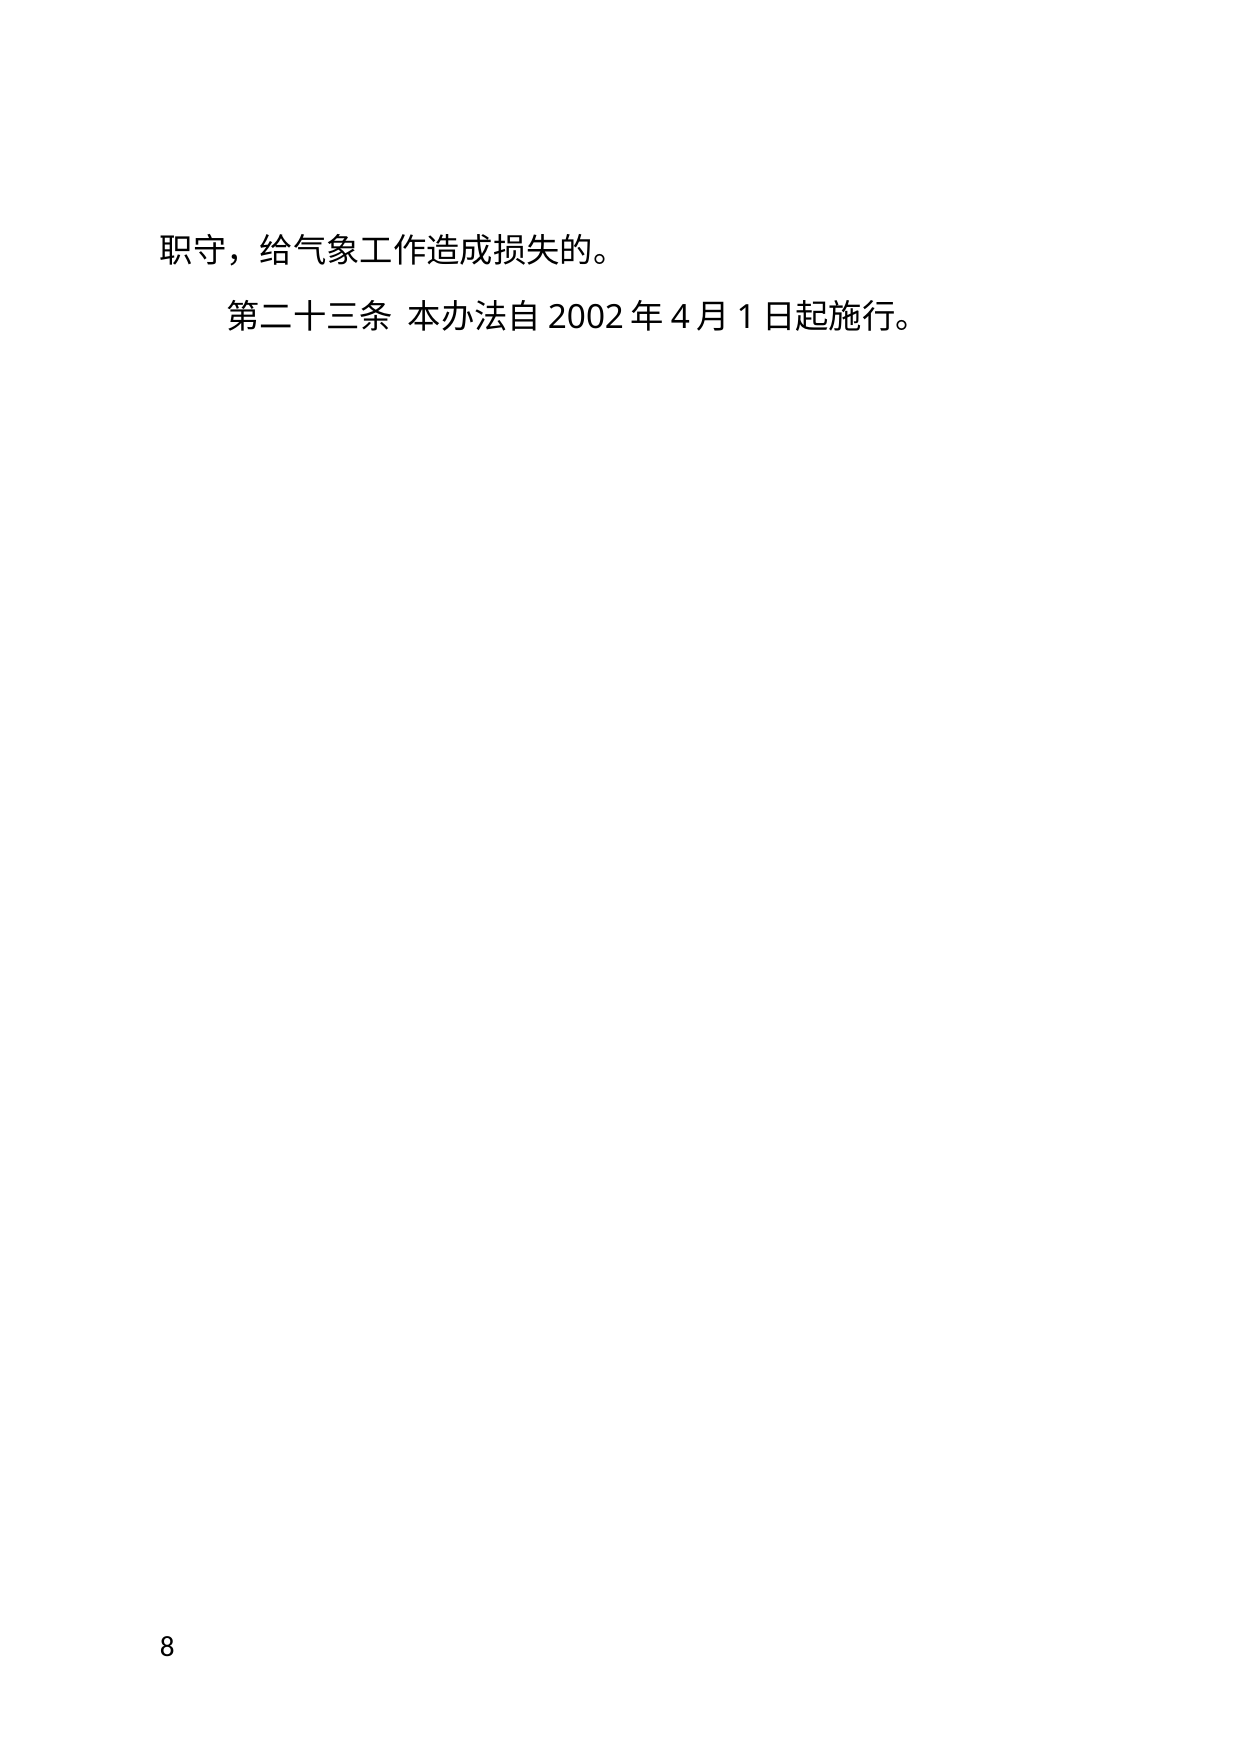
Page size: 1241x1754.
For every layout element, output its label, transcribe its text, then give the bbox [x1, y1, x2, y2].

text 第二十三条 本办法自2002年4月1日起施行。 [159, 281, 1081, 347]
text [159, 214, 1081, 281]
